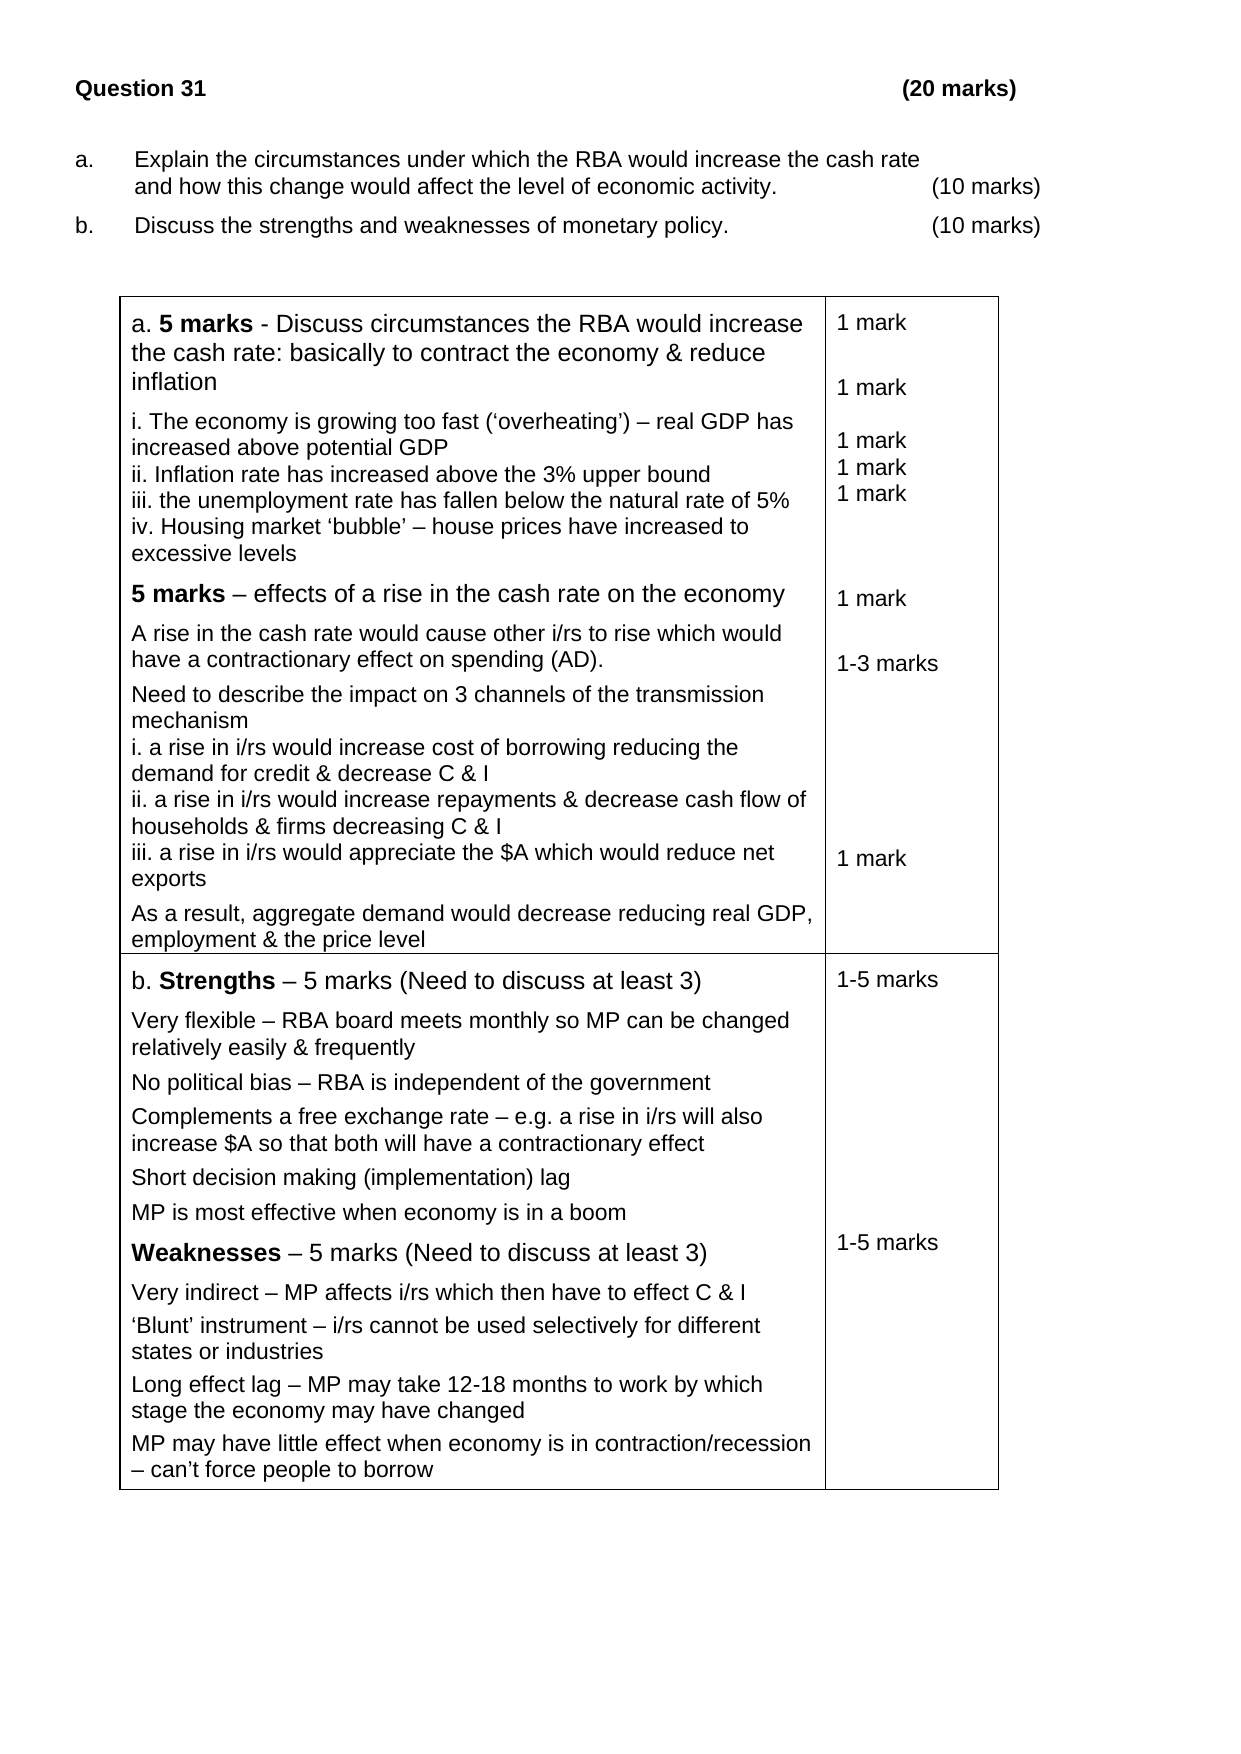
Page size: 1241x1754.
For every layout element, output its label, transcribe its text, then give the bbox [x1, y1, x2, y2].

text b. Discuss the strengths and weaknesses of monetary policy. (10 marks) [75, 212, 1165, 238]
table_cell 1-5 marks 1-5 marks [826, 954, 998, 1488]
table_header 1 mark 1 mark 1 mark 1 mark 1 mark 1 mark 1-3 marks 1 mark [826, 297, 998, 953]
text a. Explain the circumstances under which the RBA would increase the cash rate [75, 146, 1165, 173]
table_header a. 5 marks - Discuss circumstances the RBA would increase the cash rate: basically to contract the economy & reduce inflation i. The economy is growing too fast (‘overheating’) – real GDP has increased above potential GDP ii. Inflation rate has increased above the 3% upper bound iii. the unemployment rate has fallen below the natural rate of 5% iv. Housing market ‘bubble’ – house prices have increased to excessive levels 5 marks – effects of a rise in the cash rate on the economy A rise in the cash rate would cause other i/rs to rise which would have a contractionary effect on spending (AD). Need to describe the impact on 3 channels of the transmission mechanism i. a rise in i/rs would increase cost of borrowing reducing the demand for credit & decrease C & I ii. a rise in i/rs would increase repayments & decrease cash flow of households & firms decreasing C & I iii. a rise in i/rs would appreciate the $A which would reduce net exports As a result, aggregate demand would decrease reducing real GDP, employment & the price level [121, 297, 825, 953]
text and how this change would affect the level of economic activity. (10 marks) [75, 173, 1165, 199]
table_cell b. Strengths – 5 marks (Need to discuss at least 3) Very flexible – RBA board meets monthly so MP can be changed relatively easily & frequently No political bias – RBA is independent of the government Complements a free exchange rate – e.g. a rise in i/rs will also increase $A so that both will have a contractionary effect Short decision making (implementation) lag MP is most effective when economy is in a boom Weaknesses – 5 marks (Need to discuss at least 3) Very indirect – MP affects i/rs which then have to effect C & I ‘Blunt’ instrument – i/rs cannot be used selectively for different states or industries Long effect lag – MP may take 12-18 months to work by which stage the economy may have changed MP may have little effect when economy is in contraction/recession – can’t force people to borrow [121, 954, 825, 1488]
text Question 31 (20 marks) [75, 75, 1165, 101]
